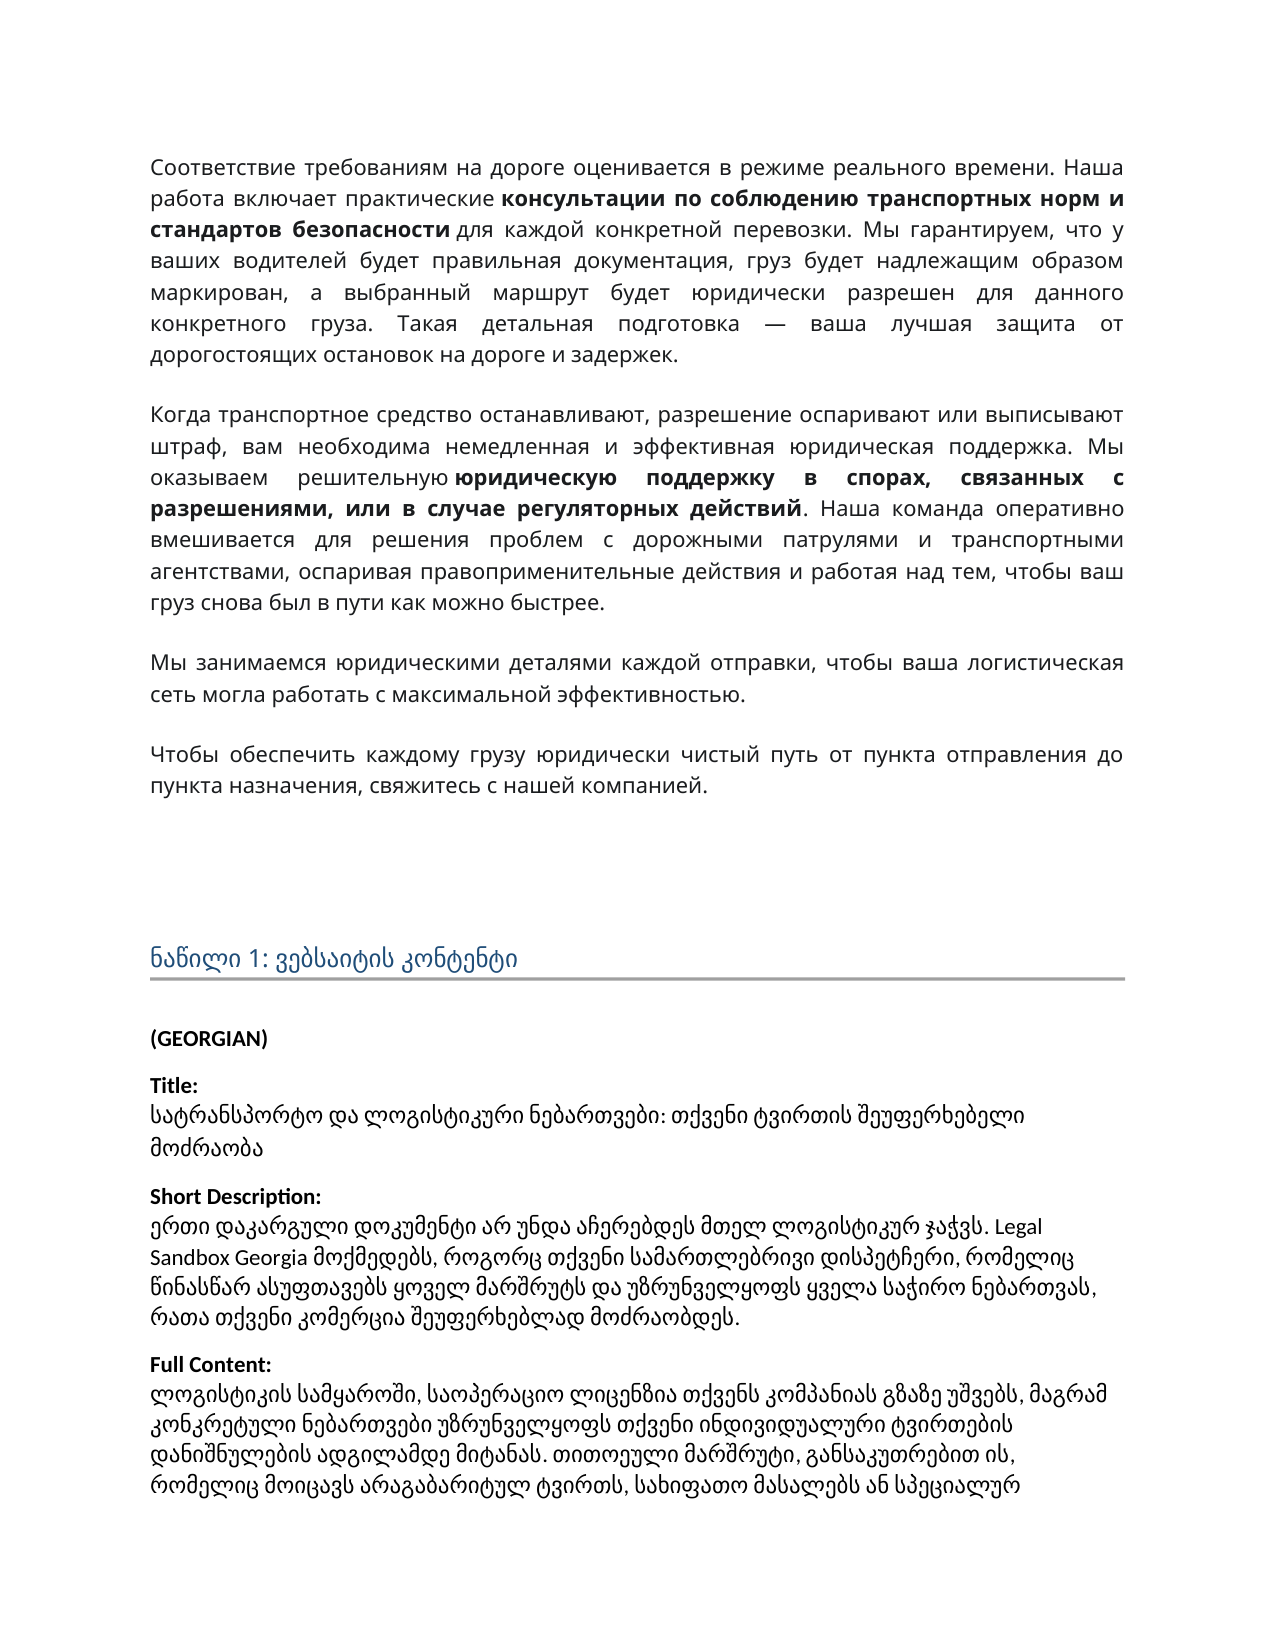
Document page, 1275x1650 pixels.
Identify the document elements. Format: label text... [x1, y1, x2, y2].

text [150, 1350, 1125, 1499]
subtitle ნაწილი 1: ვებსაიტის კონტენტი [150, 941, 1125, 975]
text (GEORGIAN) [150, 1024, 1125, 1052]
text Когда транспортное средство останавливают, разрешение оспаривают или выписывают штраф, вам необходима немедленная и эффективная юридическая поддержка. Мы оказываем решительную юридическую поддержку в спорах, связанных с разрешениями, или в случае регуляторных действий. Наша команда оперативно вмешивается для решения проблем с дорожными патрулями и транспортными агентствами, оспаривая правоприменительные действия и работая над тем, чтобы ваш груз снова был в пути как можно быстрее. [150, 398, 1125, 617]
text Short Description: ერთი დაკარგული დოკუმენტი არ უნდა აჩერებდეს მთელ ლოგისტიკურ ჯაჭვს. Legal Sandbox Georgia მოქმედებს, როგორც თქვენი სამართლებრივი დისპეტჩერი, რომელიც წინასწარ ასუფთავებს ყოველ მარშრუტს და უზრუნველყოფს ყველა საჭირო ნებართვას, რათა თქვენი კომერცია შეუფერხებლად მოძრაობდეს. [150, 1182, 1125, 1331]
text Title: სატრანსპორტო და ლოგისტიკური ნებართვები: თქვენი ტვირთის შეუფერხებელი მოძრაობა [150, 1071, 1125, 1163]
text Соответствие требованиям на дороге оценивается в режиме реального времени. Наша работа включает практические консультации по соблюдению транспортных норм и стандартов безопасности для каждой конкретной перевозки. Мы гарантируем, что у ваших водителей будет правильная документация, груз будет надлежащим образом маркирован, а выбранный маршрут будет юридически разрешен для данного конкретного груза. Такая детальная подготовка — ваша лучшая защита от дорогостоящих остановок на дороге и задержек. [150, 150, 1125, 369]
text Мы занимаемся юридическими деталями каждой отправки, чтобы ваша логистическая сеть могла работать с максимальной эффективностью. [150, 646, 1125, 708]
text Чтобы обеспечить каждому грузу юридически чистый путь от пункта отправления до пункта назначения, свяжитесь с нашей компанией. [150, 737, 1125, 800]
